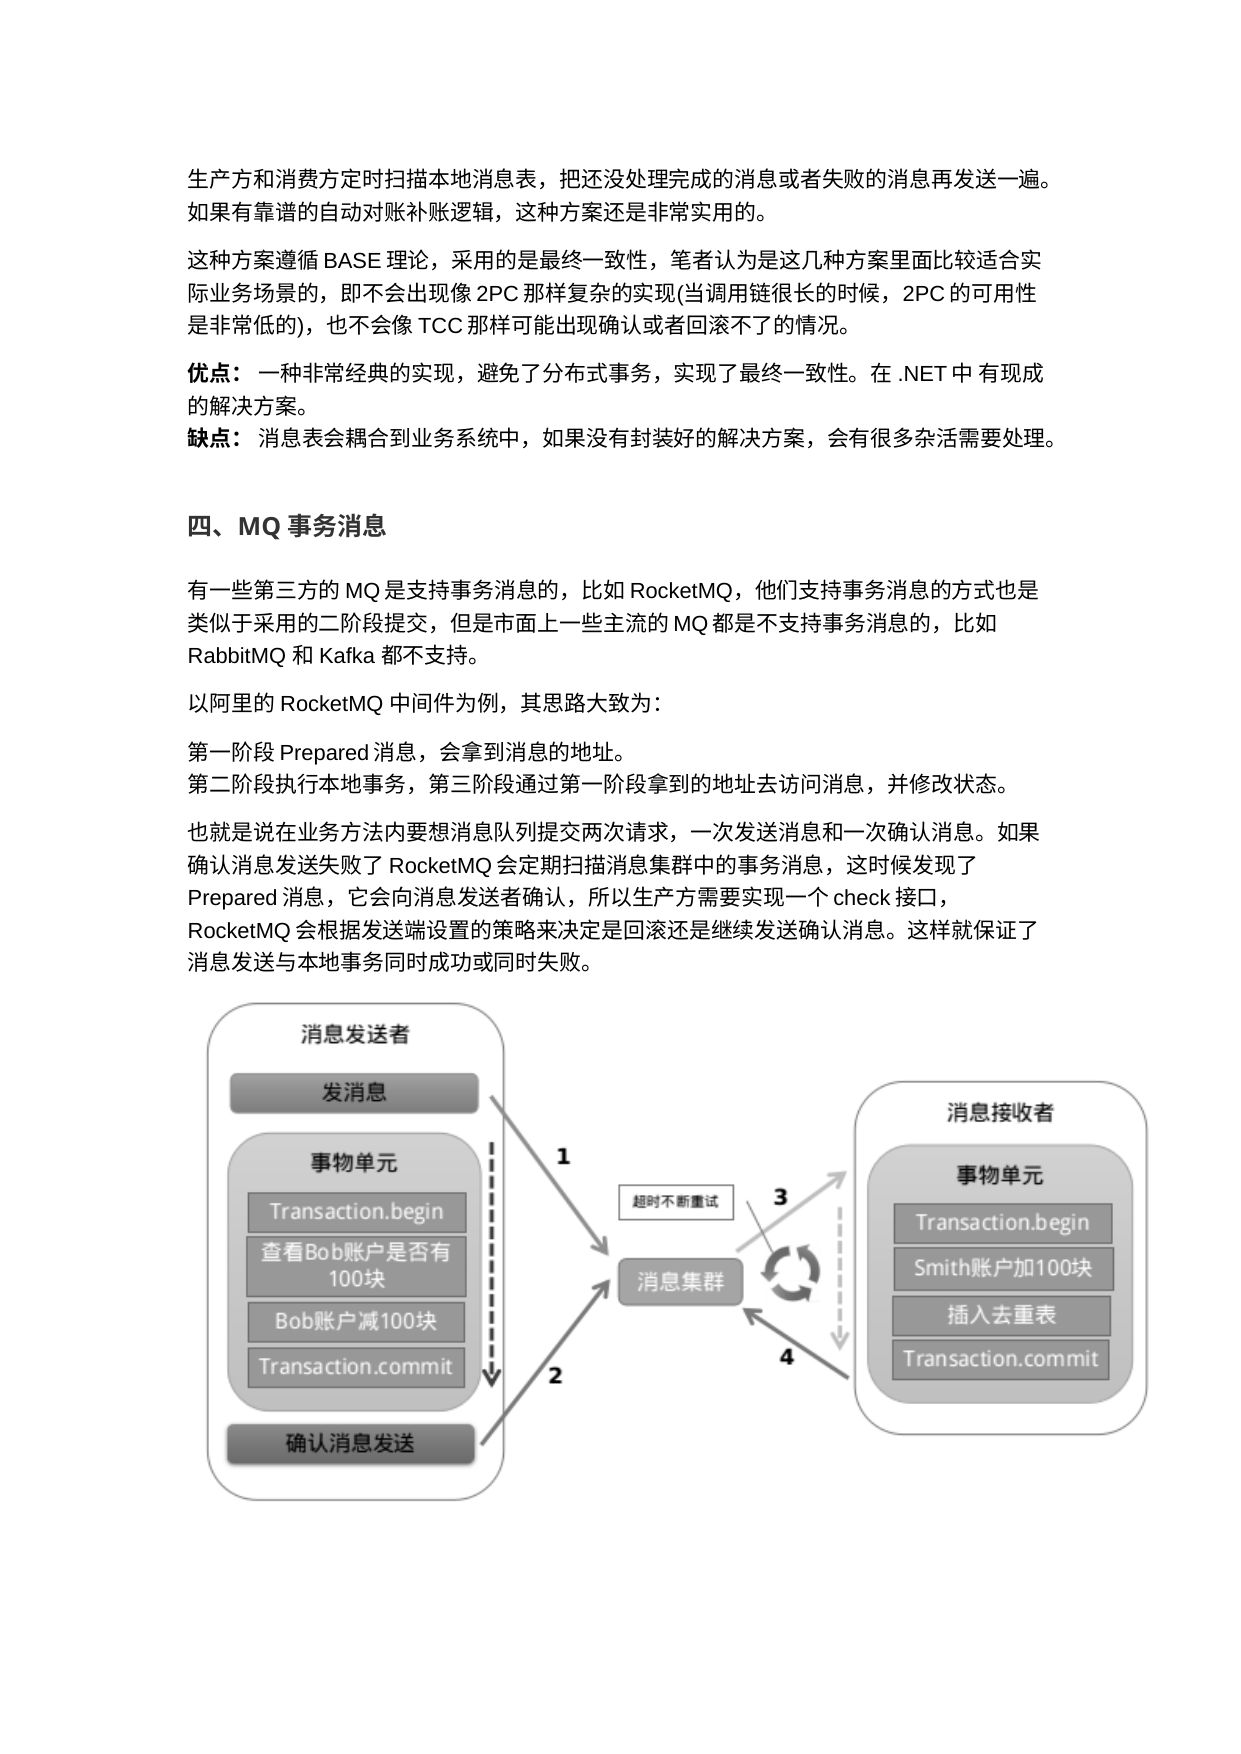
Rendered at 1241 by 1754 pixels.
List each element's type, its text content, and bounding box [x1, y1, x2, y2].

text 优点： 一种非常经典的实现，避免了分布式事务，实现了最终一致性。在 .NET中 有现成的解决方案。 [187, 356, 1053, 421]
text 四、MQ 事务消息 [187, 492, 1053, 557]
picture [187, 992, 1163, 1509]
text 缺点： 消息表会耦合到业务系统中，如果没有封装好的解决方案，会有很多杂活需要处理。 [187, 421, 1053, 453]
text 以阿里的 RocketMQ 中间件为例，其思路大致为： [187, 686, 1053, 718]
text 这种方案遵循BASE理论，采用的是最终一致性，笔者认为是这几种方案里面比较适合实际业务场景的，即不会出现像2PC那样复杂的实现(当调用链很长的时候，2PC的可用性是非常低的)，也不会像TCC那样可能出现确认或者回滚不了的情况。 [187, 243, 1053, 340]
text 第一阶段Prepared消息，会拿到消息的地址。 第二阶段执行本地事务，第三阶段通过第一阶段拿到的地址去访问消息，并修改状态。 [187, 734, 1053, 799]
text 有一些第三方的MQ是支持事务消息的，比如RocketMQ，他们支持事务消息的方式也是类似于采用的二阶段提交，但是市面上一些主流的MQ都是不支持事务消息的，比如 RabbitMQ 和 Kafka 都不支持。 [187, 573, 1053, 670]
text 生产方和消费方定时扫描本地消息表，把还没处理完成的消息或者失败的消息再发送一遍。如果有靠谱的自动对账补账逻辑，这种方案还是非常实用的。 [187, 162, 1053, 227]
text 也就是说在业务方法内要想消息队列提交两次请求，一次发送消息和一次确认消息。如果确认消息发送失败了RocketMQ会定期扫描消息集群中的事务消息，这时候发现了Prepared消息，它会向消息发送者确认，所以生产方需要实现一个check接口，RocketMQ会根据发送端设置的策略来决定是回滚还是继续发送确认消息。这样就保证了消息发送与本地事务同时成功或同时失败。 [187, 815, 1053, 977]
